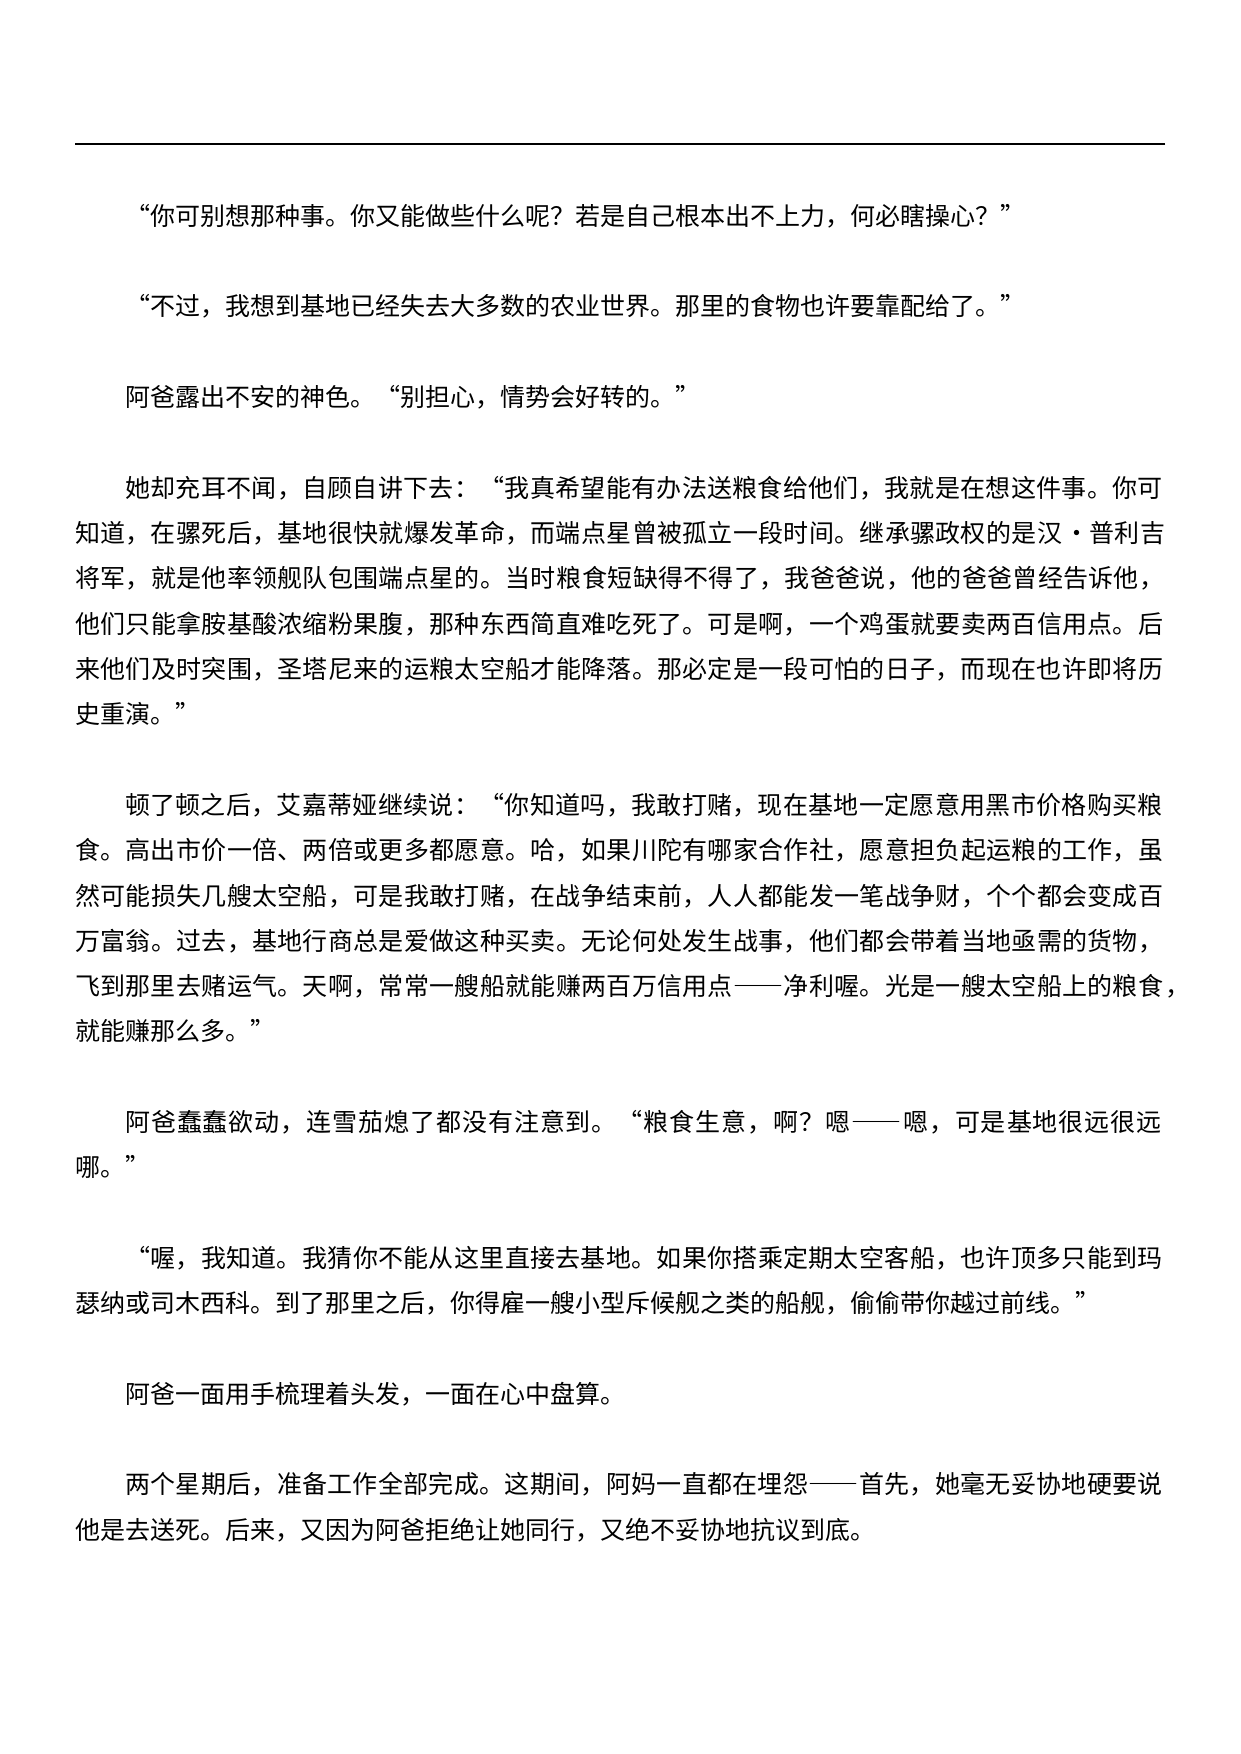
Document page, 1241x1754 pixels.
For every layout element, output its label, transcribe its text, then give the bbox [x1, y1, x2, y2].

text 两个星期后，准备工作全部完成。这期间，阿妈一直都在埋怨——首先，她毫无妥协地硬要说他是去送死。后来，又因为阿爸拒绝让她同行，又绝不妥协地抗议到底。 [75, 1461, 1165, 1551]
text “不过，我想到基地已经失去大多数的农业世界。那里的食物也许要靠配给了。” [75, 282, 1165, 328]
text “喔，我知道。我猜你不能从这里直接去基地。如果你搭乘定期太空客船，也许顶多只能到玛瑟纳或司木西科。到了那里之后，你得雇一艘小型斥候舰之类的船舰，偷偷带你越过前线。” [75, 1234, 1165, 1324]
text 阿爸蠢蠢欲动，连雪茄熄了都没有注意到。“粮食生意，啊？嗯——嗯，可是基地很远很远哪。” [75, 1098, 1165, 1189]
text 阿爸一面用手梳理着头发，一面在心中盘算。 [75, 1370, 1165, 1415]
text 顿了顿之后，艾嘉蒂娅继续说：“你知道吗，我敢打赌，现在基地一定愿意用黑市价格购买粮食。高出市价一倍、两倍或更多都愿意。哈，如果川陀有哪家合作社，愿意担负起运粮的工作，虽然可能损失几艘太空船，可是我敢打赌，在战争结束前，人人都能发一笔战争财，个个都会变成百万富翁。过去，基地行商总是爱做这种买卖。无论何处发生战事，他们都会带着当地亟需的货物，飞到那里去赌运气。天啊，常常一艘船就能赚两百万信用点——净利喔。光是一艘太空船上的粮食，就能赚那么多。” [75, 781, 1165, 1053]
text 她却充耳不闻，自顾自讲下去：“我真希望能有办法送粮食给他们，我就是在想这件事。你可知道，在骡死后，基地很快就爆发革命，而端点星曾被孤立一段时间。继承骡政权的是汉・普利吉将军，就是他率领舰队包围端点星的。当时粮食短缺得不得了，我爸爸说，他的爸爸曾经告诉他，他们只能拿胺基酸浓缩粉果腹，那种东西简直难吃死了。可是啊，一个鸡蛋就要卖两百信用点。后来他们及时突围，圣塔尼来的运粮太空船才能降落。那必定是一段可怕的日子，而现在也许即将历史重演。” [75, 464, 1165, 736]
text “你可别想那种事。你又能做些什么呢？若是自己根本出不上力，何必瞎操心？” [75, 192, 1165, 237]
text 阿爸露出不安的神色。“别担心，情势会好转的。” [75, 373, 1165, 418]
